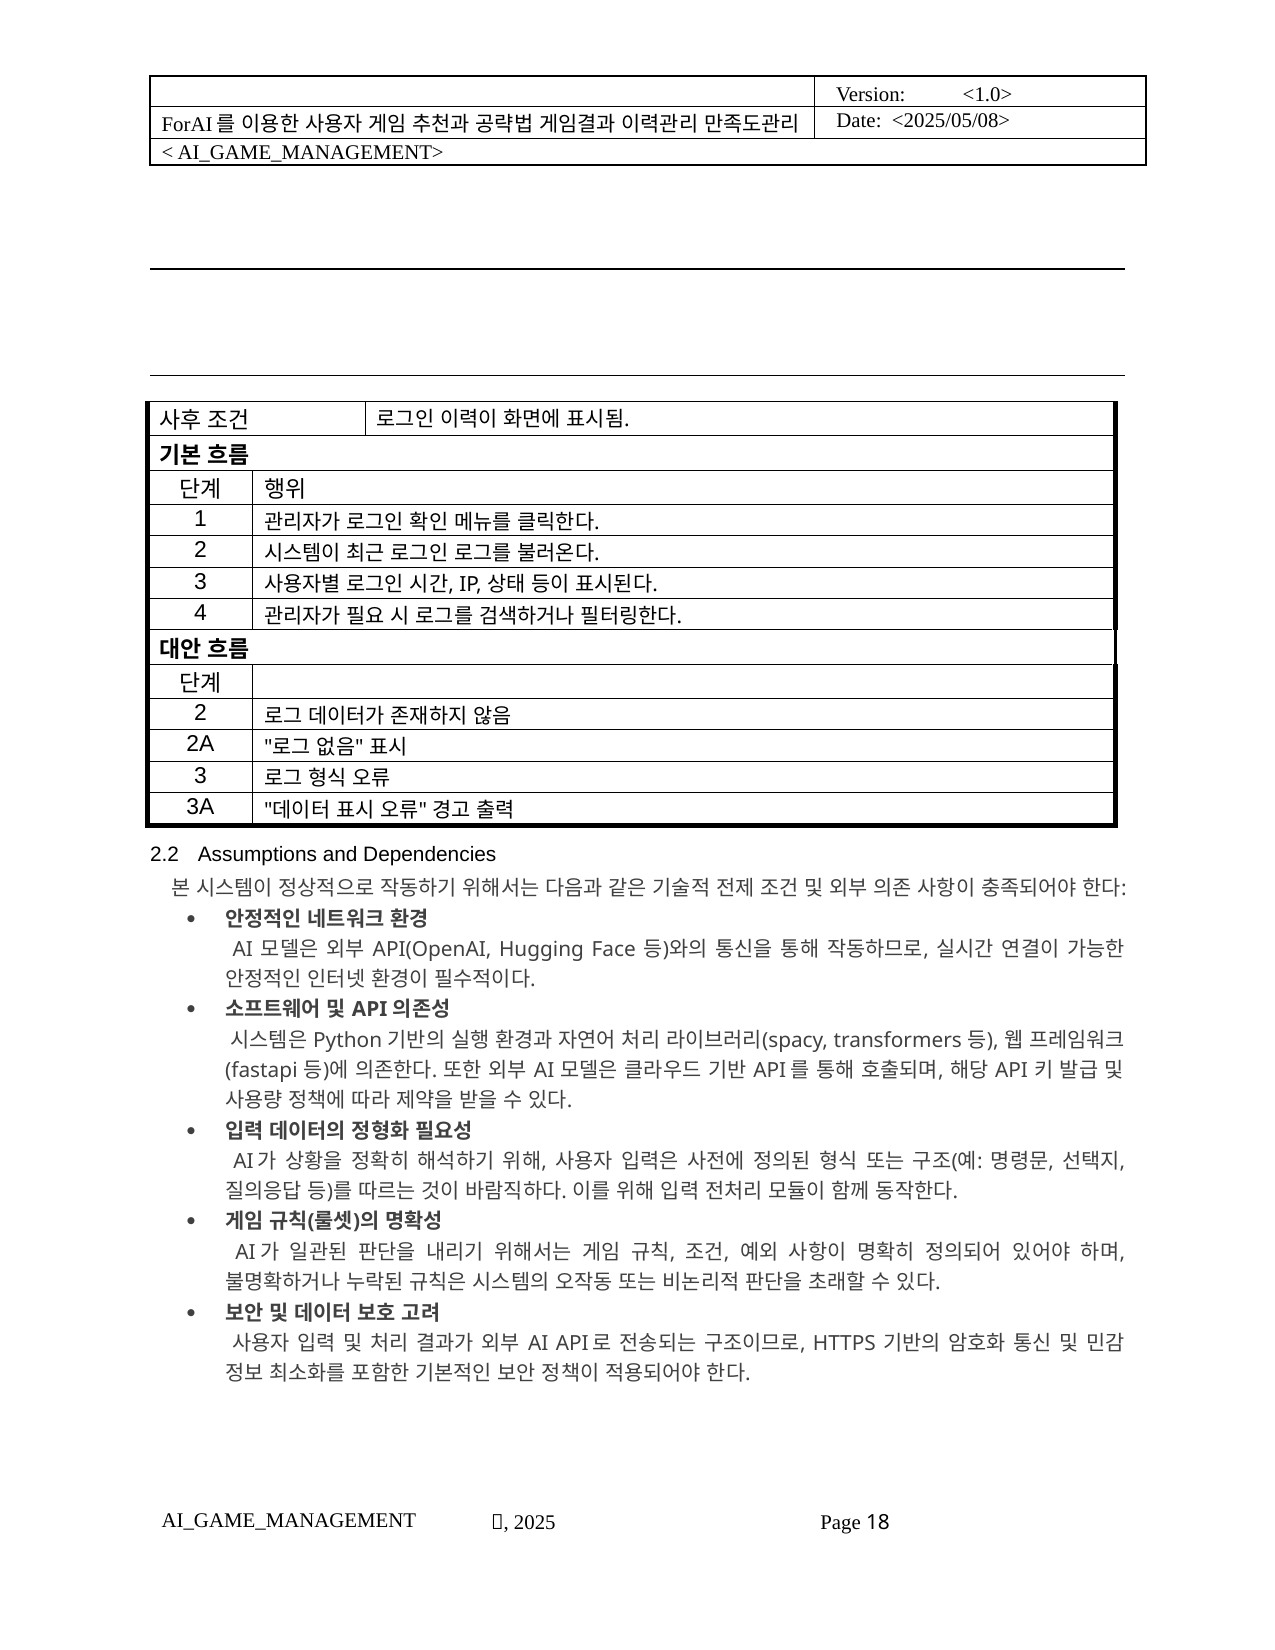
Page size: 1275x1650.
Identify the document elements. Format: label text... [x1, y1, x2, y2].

table_cell "데이터 표시 오류" 경고 출력 [253, 793, 1113, 823]
table_cell 행위 [253, 471, 1113, 504]
list 안정적인 네트워크 환경 AI 모델은 외부 API(OpenAI, Hugging Face 등)와의 통신을 통해 작동하므로, 실시간 연결이 가능한 안정적인 인터넷 환경이 필수적이다. [187, 902, 1125, 993]
table_cell 로그 형식 오류 [253, 762, 1113, 792]
list 소프트웨어 및 API 의존성 시스템은 Python 기반의 실행 환경과 자연어 처리 라이브러리(spacy, transformers 등), 웹 프레임워크(fastapi 등)에 의존한다. 또한 외부 AI 모델은 클라우드 기반 API를 통해 호출되며, 해당 API 키 발급 및 사용량 정책에 따라 제약을 받을 수 있다. [187, 993, 1125, 1114]
table_cell 2A [150, 730, 252, 761]
subtitle Assumptions and Dependencies [150, 840, 1125, 865]
table_cell 관리자가 로그인 확인 메뉴를 클릭한다. [253, 505, 1113, 535]
table_cell 로그인 이력이 화면에 표시됨. [366, 402, 1113, 435]
table_cell 1 [150, 505, 252, 535]
table_cell 3 [150, 762, 252, 792]
text 본 시스템이 정상적으로 작동하기 위해서는 다음과 같은 기술적 전제 조건 및 외부 의존 사항이 충족되어야 한다: [150, 872, 1125, 902]
table_cell 4 [150, 599, 252, 629]
table_cell 사용자별 로그인 시간, IP, 상태 등이 표시된다. [253, 568, 1113, 598]
table_cell [253, 664, 1113, 698]
table_cell 단계 [150, 665, 252, 698]
table_cell 시스템이 최근 로그인 로그를 불러온다. [253, 536, 1113, 567]
list 게임 규칙(룰셋)의 명확성 AI가 일관된 판단을 내리기 위해서는 게임 규칙, 조건, 예외 사항이 명확히 정의되어 있어야 하며, 불명확하거나 누락된 규칙은 시스템의 오작동 또는 비논리적 판단을 초래할 수 있다. [187, 1205, 1125, 1296]
list 입력 데이터의 정형화 필요성 AI가 상황을 정확히 해석하기 위해, 사용자 입력은 사전에 정의된 형식 또는 구조(예: 명령문, 선택지, 질의응답 등)를 따르는 것이 바람직하다. 이를 위해 입력 전처리 모듈이 함께 동작한다. [187, 1114, 1125, 1205]
table_cell 3 [150, 568, 252, 598]
table_cell 2 [150, 536, 252, 567]
table_cell 로그 데이터가 존재하지 않음 [253, 699, 1113, 729]
table_cell 사후 조건 [150, 402, 365, 435]
table_cell 관리자가 필요 시 로그를 검색하거나 필터링한다. [253, 599, 1113, 629]
table_cell 기본 흐름 [150, 436, 1113, 470]
table_cell "로그 없음" 표시 [253, 730, 1113, 761]
table_cell 대안 흐름 [150, 629, 1114, 664]
table_cell 3A [150, 793, 252, 823]
list 보안 및 데이터 보호 고려 사용자 입력 및 처리 결과가 외부 AI API로 전송되는 구조이므로, HTTPS 기반의 암호화 통신 및 민감 정보 최소화를 포함한 기본적인 보안 정책이 적용되어야 한다. [187, 1296, 1125, 1387]
table_cell 2 [150, 699, 252, 729]
table_cell 단계 [150, 471, 252, 504]
